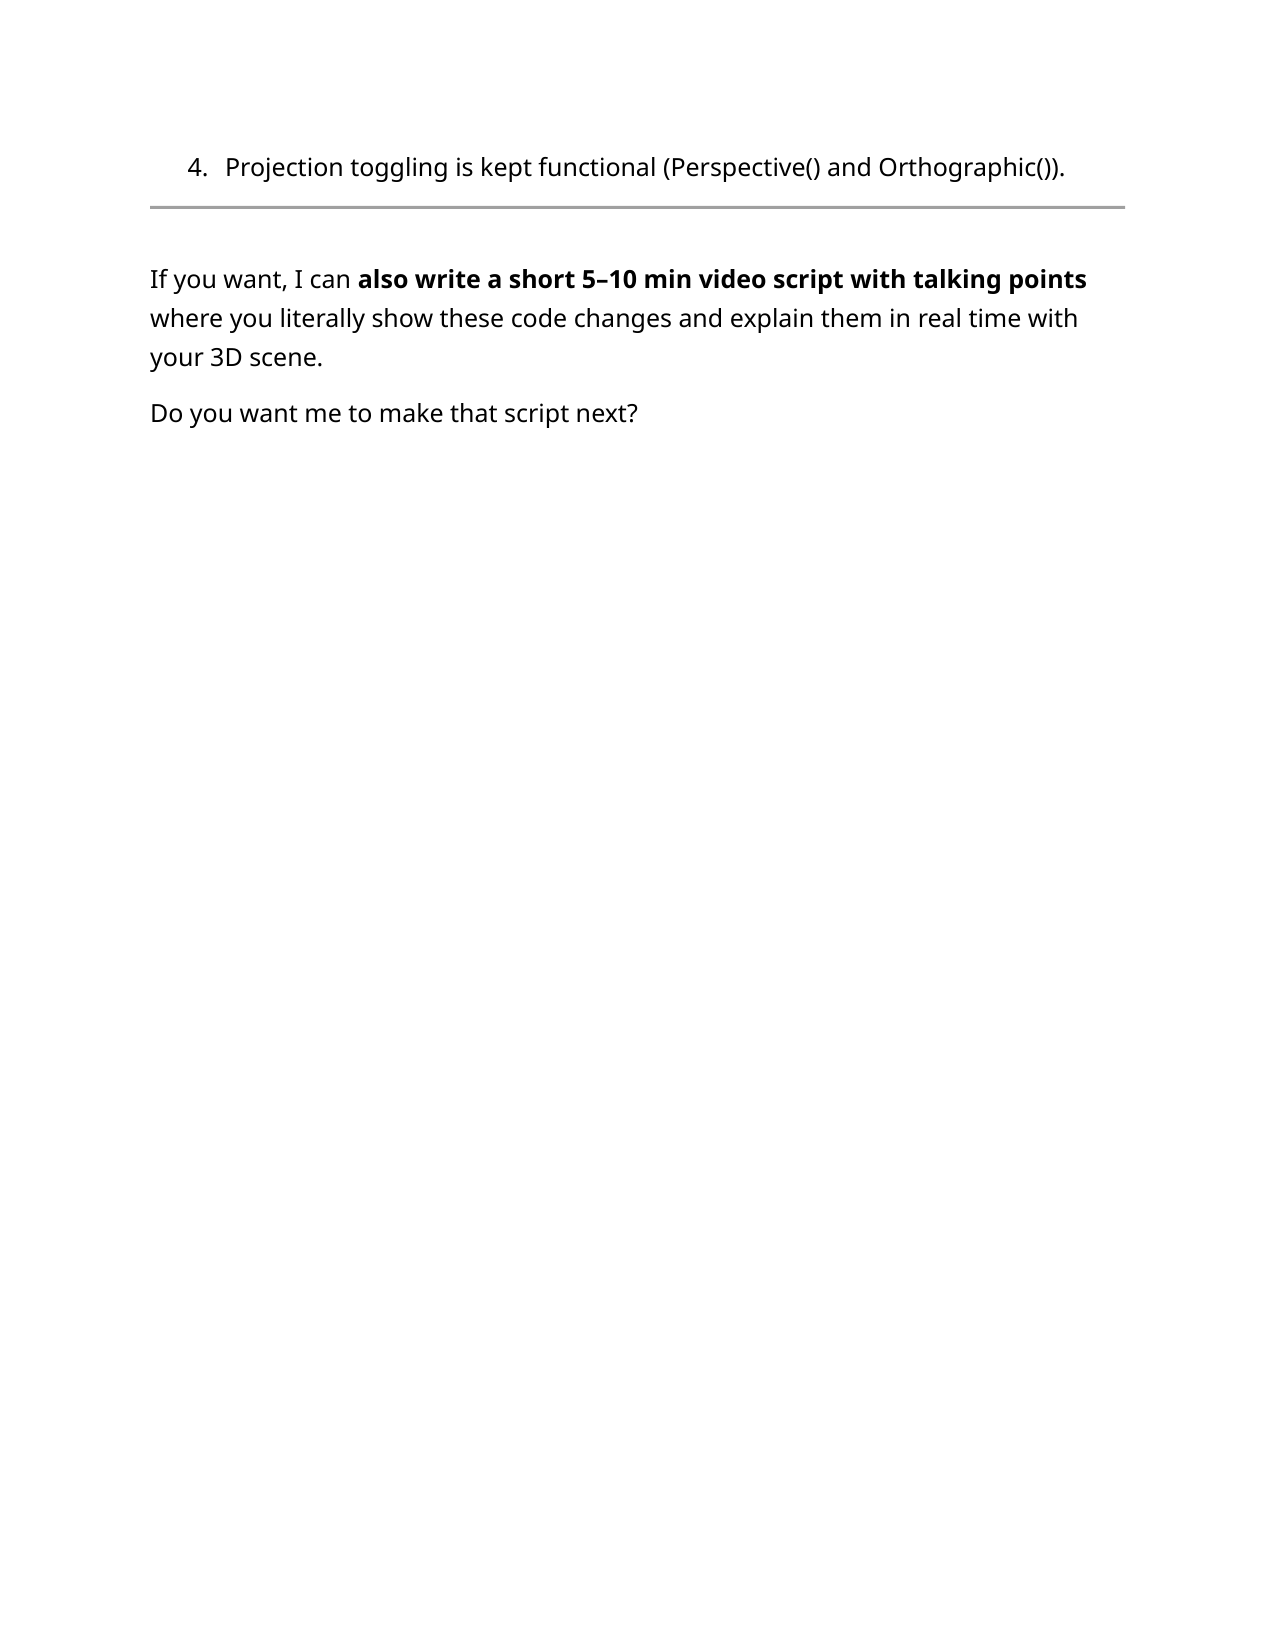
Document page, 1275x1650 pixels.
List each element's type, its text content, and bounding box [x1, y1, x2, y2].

text Do you want me to make that script next? [150, 396, 1125, 430]
list Projection toggling is kept functional (Perspective() and Orthographic()). [187, 150, 1125, 184]
text If you want, I can also write a short 5–10 min video script with talking points where you literally show these code changes and explain them in real time with your 3D scene. [150, 262, 1125, 374]
